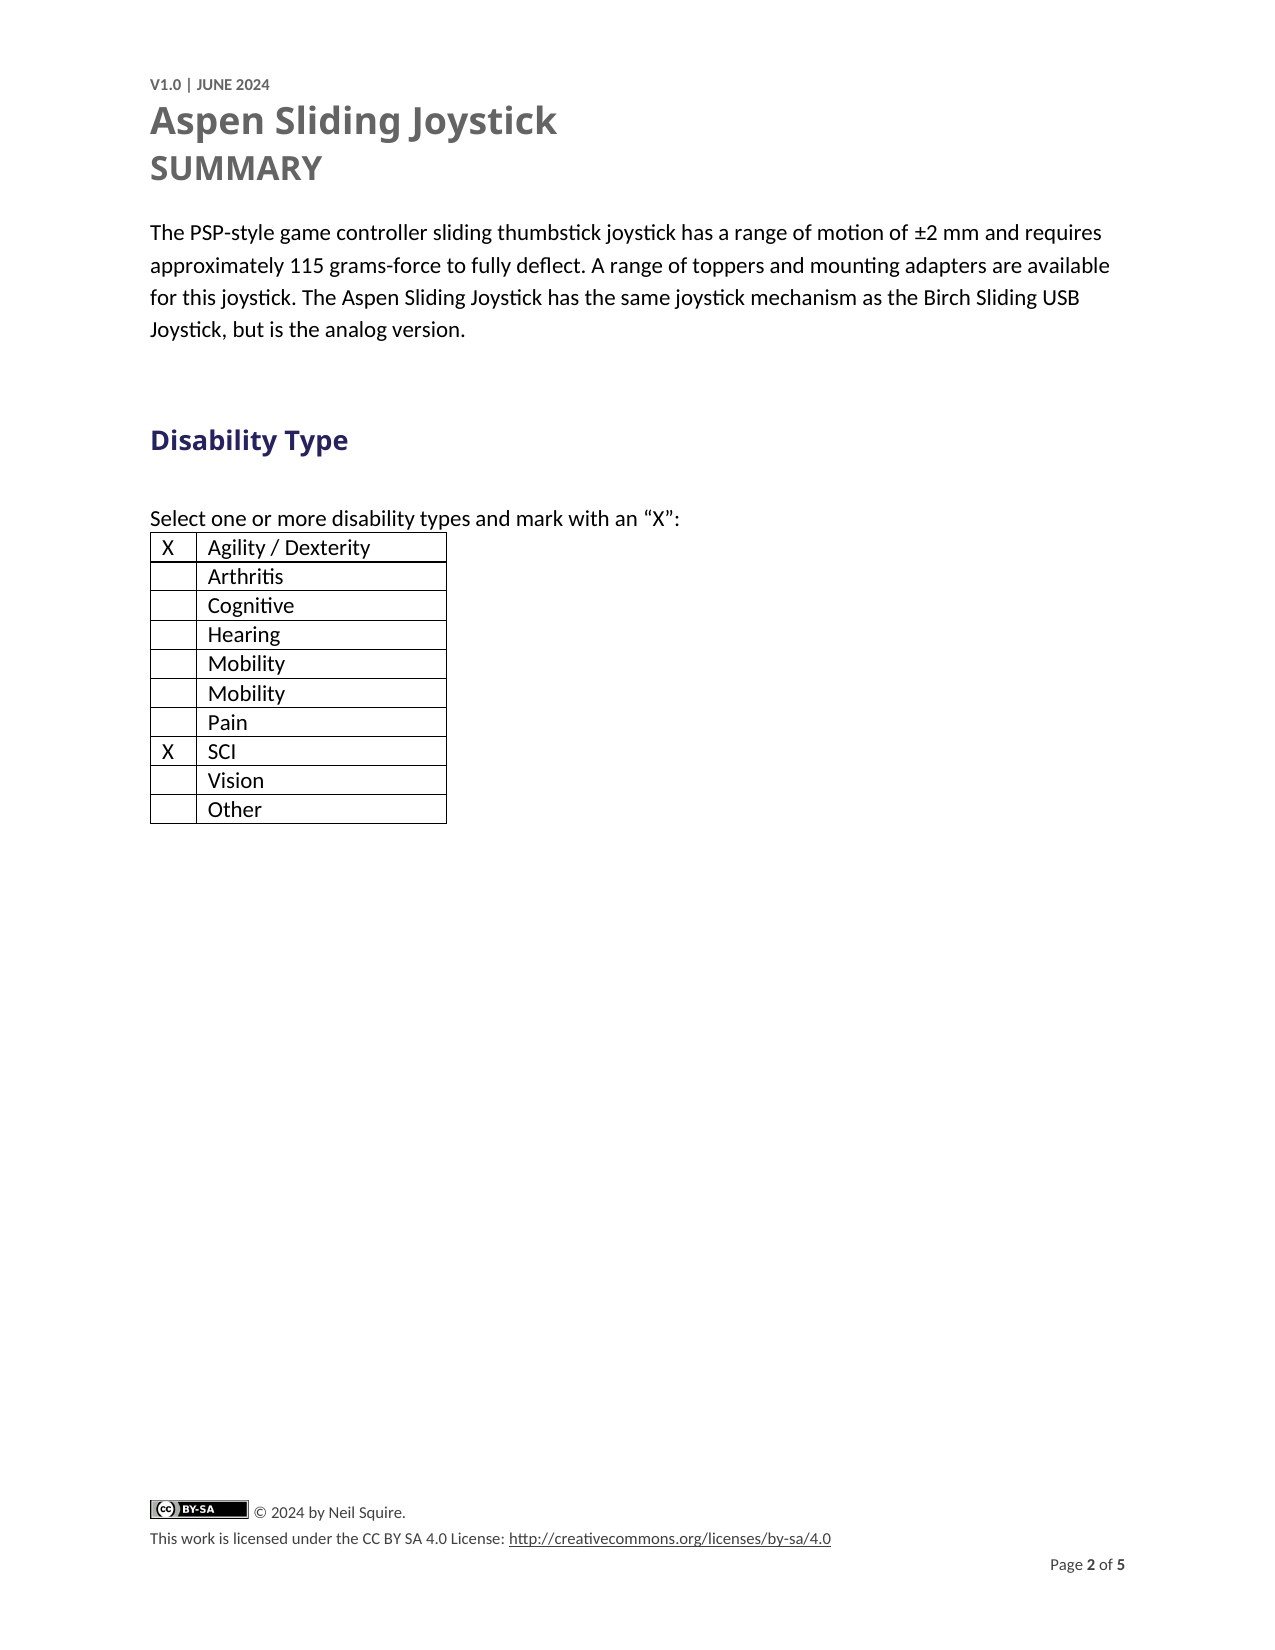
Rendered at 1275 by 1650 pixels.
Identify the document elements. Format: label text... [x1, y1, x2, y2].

table_cell Arthritis [197, 563, 446, 590]
table_cell Mobility [197, 650, 446, 678]
subtitle Disability Type [150, 421, 1125, 458]
table_cell SCI [197, 737, 446, 765]
picture [150, 1500, 249, 1519]
table_cell X [151, 737, 196, 765]
table_header X [151, 533, 196, 561]
table_cell Mobility [197, 679, 446, 707]
table_cell Pain [197, 708, 446, 736]
table_cell Hearing [197, 621, 446, 648]
text The PSP-style game controller sliding thumbstick joystick has a range of motion of ±2 mm and requires approximately 115 grams-force to fully deflect. A range of toppers and mounting adapters are available for this joystick. The Aspen Sliding Joystick has the same joystick mechanism as the Birch Sliding USB Joystick, but is the analog version. [150, 218, 1125, 343]
table_cell [151, 563, 196, 590]
table_cell [151, 591, 196, 619]
table_cell [151, 679, 196, 707]
table_cell [151, 795, 196, 823]
table_cell [151, 621, 196, 648]
table_cell Other [197, 795, 446, 823]
table_header Agility / Dexterity [197, 533, 446, 561]
table_cell [151, 766, 196, 794]
table_cell Vision [197, 766, 446, 794]
table_cell Cognitive [197, 591, 446, 619]
table_cell [151, 650, 196, 678]
table_cell [151, 708, 196, 736]
text Select one or more disability types and mark with an “X”: [150, 498, 1125, 532]
